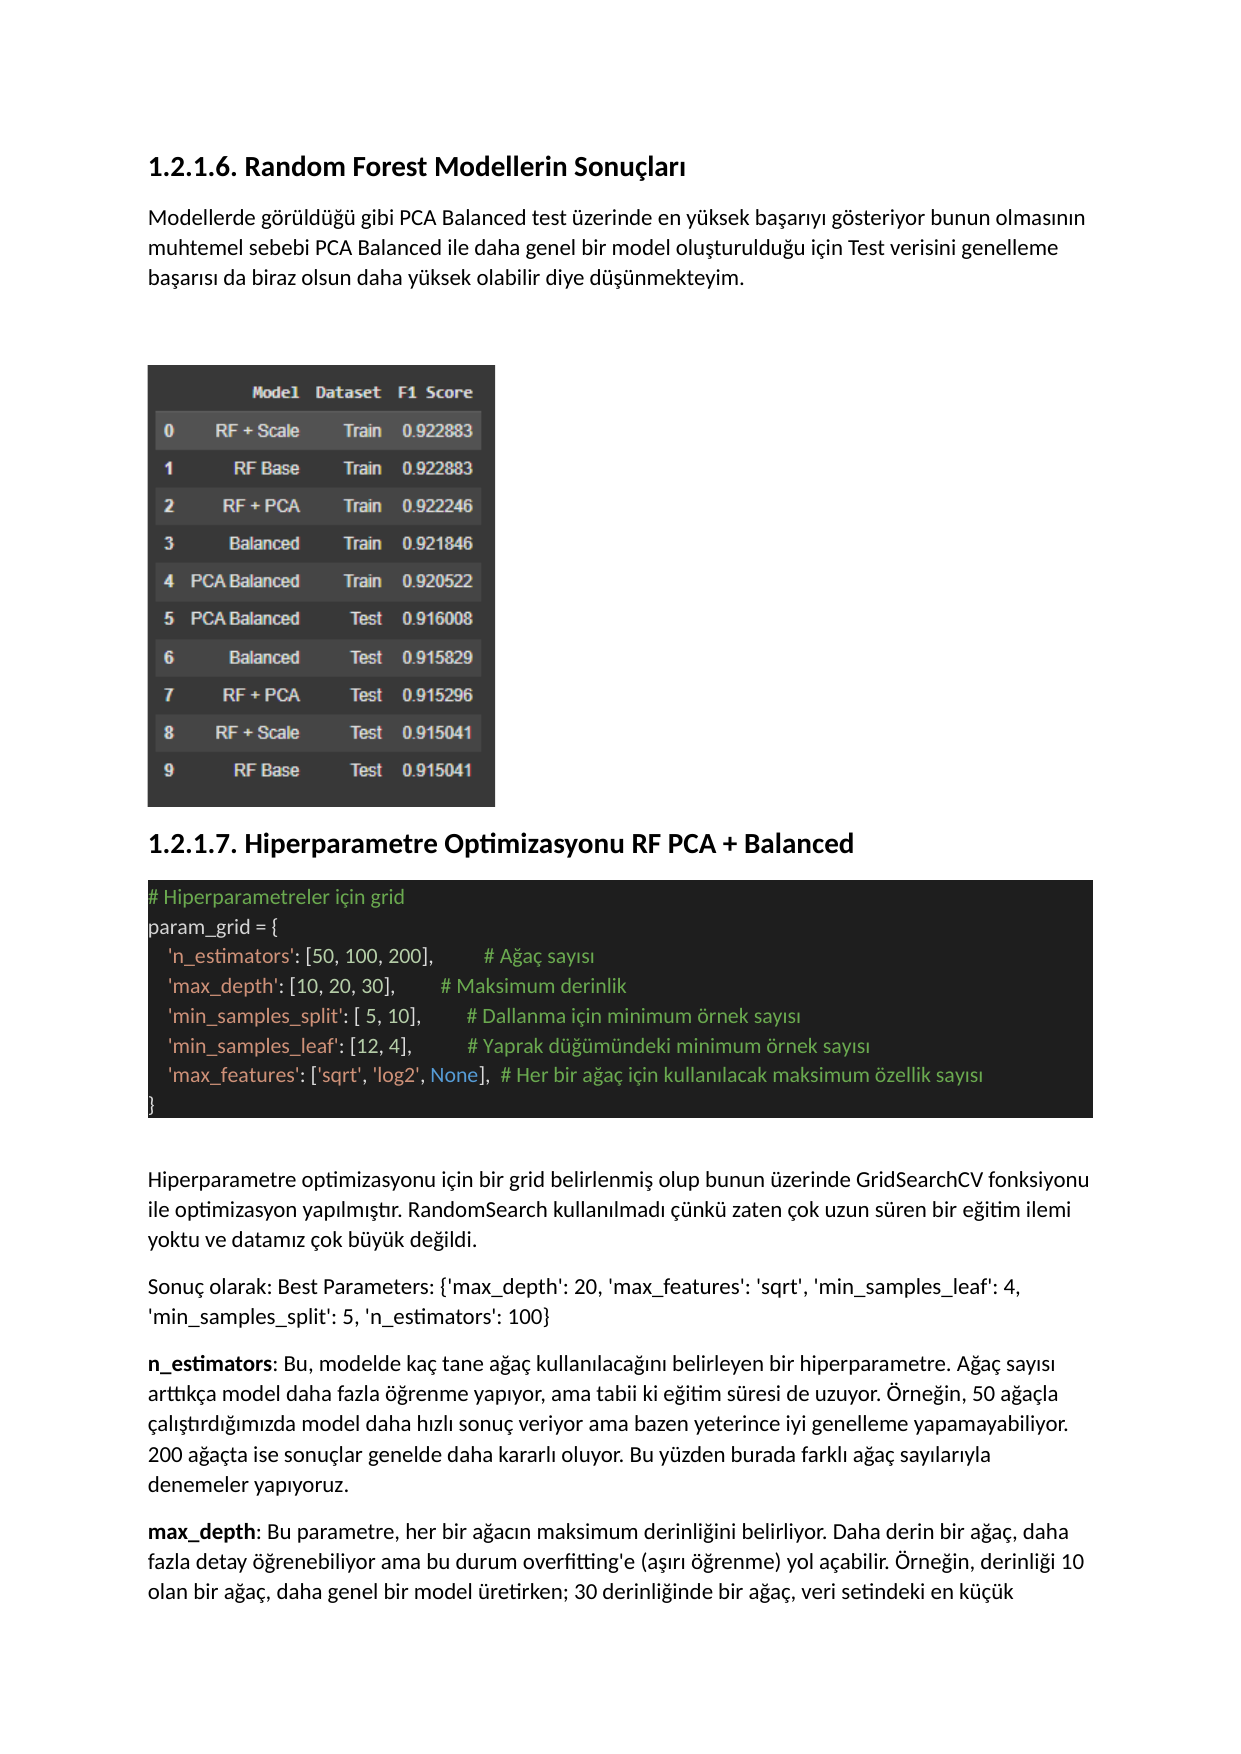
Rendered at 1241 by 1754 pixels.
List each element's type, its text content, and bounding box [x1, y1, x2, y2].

text Hiperparametre optimizasyonu için bir grid belirlenmiş olup bunun üzerinde GridSearchCV fonksiyonu ile optimizasyon yapılmıştır. RandomSearch kullanılmadı çünkü zaten çok uzun süren bir eğitim ilemi yoktu ve datamız çok büyük değildi. [148, 1165, 1093, 1253]
text param_grid = { [148, 910, 1093, 940]
picture [147, 365, 495, 807]
text 'n_estimators': [50, 100, 200], # Ağaç sayısı [148, 940, 1093, 969]
text 1.2.1.6. Random Forest Modellerin Sonuçları [148, 148, 1093, 183]
text 'max_features': ['sqrt', 'log2', None], # Her bir ağaç için kullanılacak maksimum özellik sayısı [148, 1058, 1093, 1088]
text Modellerde görüldüğü gibi PCA Balanced test üzerinde en yüksek başarıyı gösteriyor bunun olmasının muhtemel sebebi PCA Balanced ile daha genel bir model oluşturulduğu için Test verisini genelleme başarısı da biraz olsun daha yüksek olabilir diye düşünmekteyim. [148, 203, 1093, 291]
text 'min_samples_leaf': [12, 4], # Yaprak düğümündeki minimum örnek sayısı [148, 1029, 1093, 1058]
text # Hiperparametreler için grid [148, 880, 1093, 910]
text n_estimators: Bu, modelde kaç tane ağaç kullanılacağını belirleyen bir hiperparametre. Ağaç sayısı arttıkça model daha fazla öğrenme yapıyor, ama tabii ki eğitim süresi de uzuyor. Örneğin, 50 ağaçla çalıştırdığımızda model daha hızlı sonuç veriyor ama bazen yeterince iyi genelleme yapamayabiliyor. 200 ağaçta ise sonuçlar genelde daha kararlı oluyor. Bu yüzden burada farklı ağaç sayılarıyla denemeler yapıyoruz. [148, 1349, 1093, 1498]
text Sonuç olarak: Best Parameters: {'max_depth': 20, 'max_features': 'sqrt', 'min_samples_leaf': 4, 'min_samples_split': 5, 'n_estimators': 100} [148, 1272, 1093, 1330]
text 'max_depth': [10, 20, 30], # Maksimum derinlik [148, 969, 1093, 999]
text } [148, 1088, 1093, 1118]
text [148, 1517, 1093, 1605]
text 'min_samples_split': [ 5, 10], # Dallanma için minimum örnek sayısı [148, 999, 1093, 1029]
text 1.2.1.7. Hiperparametre Optimizasyonu RF PCA + Balanced [148, 825, 1093, 861]
